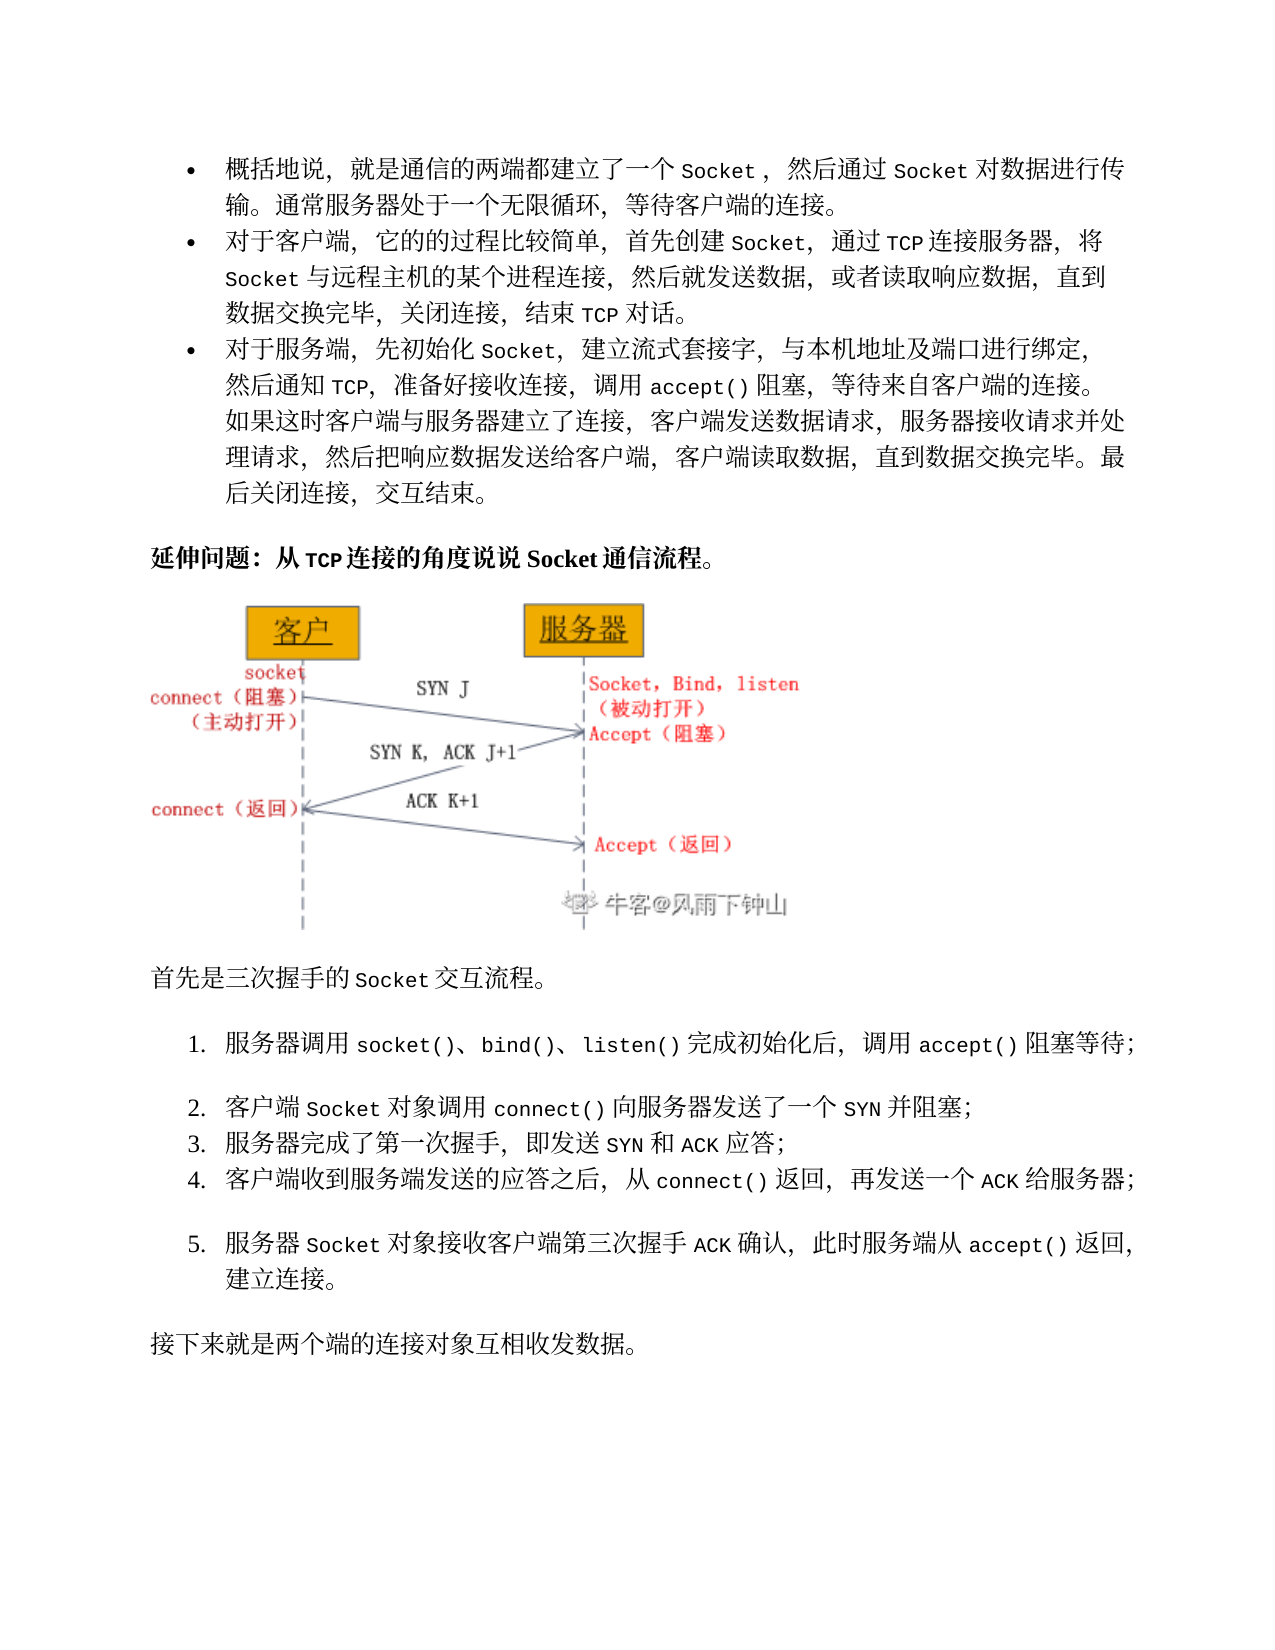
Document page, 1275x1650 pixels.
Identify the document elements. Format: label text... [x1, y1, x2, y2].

list 客户端收到服务端发送的应答之后，从 connect() 返回，再发送一个 ACK 给服务器； [187, 1160, 1125, 1224]
list 客户端 Socket 对象调用 connect() 向服务器发送了一个 SYN 并阻塞； [187, 1088, 1125, 1124]
list 服务器完成了第一次握手，即发送 SYN 和 ACK 应答； [187, 1124, 1125, 1160]
list 概括地说，就是通信的两端都建立了一个 Socket ，然后通过 Socket 对数据进行传输。通常服务器处于一个无限循环，等待客户端的连接。 [187, 150, 1125, 222]
text 接下来就是两个端的连接对象互相收发数据。 [150, 1325, 1125, 1361]
picture [150, 603, 800, 930]
list 对于服务端，先初始化 Socket，建立流式套接字，与本机地址及端口进行绑定，然后通知 TCP，准备好接收连接，调用 accept() 阻塞，等待来自客户端的连接。如果这时客户端与服务器建立了连接，客户端发送数据请求，服务器接收请求并处理请求，然后把响应数据发送给客户端，客户端读取数据，直到数据交换完毕。最后关闭连接，交互结束。 [187, 330, 1125, 509]
text 延伸问题：从TCP连接的角度说说Socket通信流程。 [150, 538, 1125, 574]
list 服务器 Socket 对象接收客户端第三次握手 ACK 确认，此时服务端从 accept() 返回，建立连接。 [187, 1224, 1125, 1296]
list 对于客户端，它的的过程比较简单，首先创建 Socket，通过TCP连接服务器，将 Socket 与远程主机的某个进程连接，然后就发送数据，或者读取响应数据，直到数据交换完毕，关闭连接，结束 TCP 对话。 [187, 222, 1125, 330]
list 服务器调用 socket()、bind()、listen() 完成初始化后，调用 accept() 阻塞等待； [187, 1024, 1125, 1088]
text 首先是三次握手的Socket交互流程。 [150, 959, 1125, 995]
